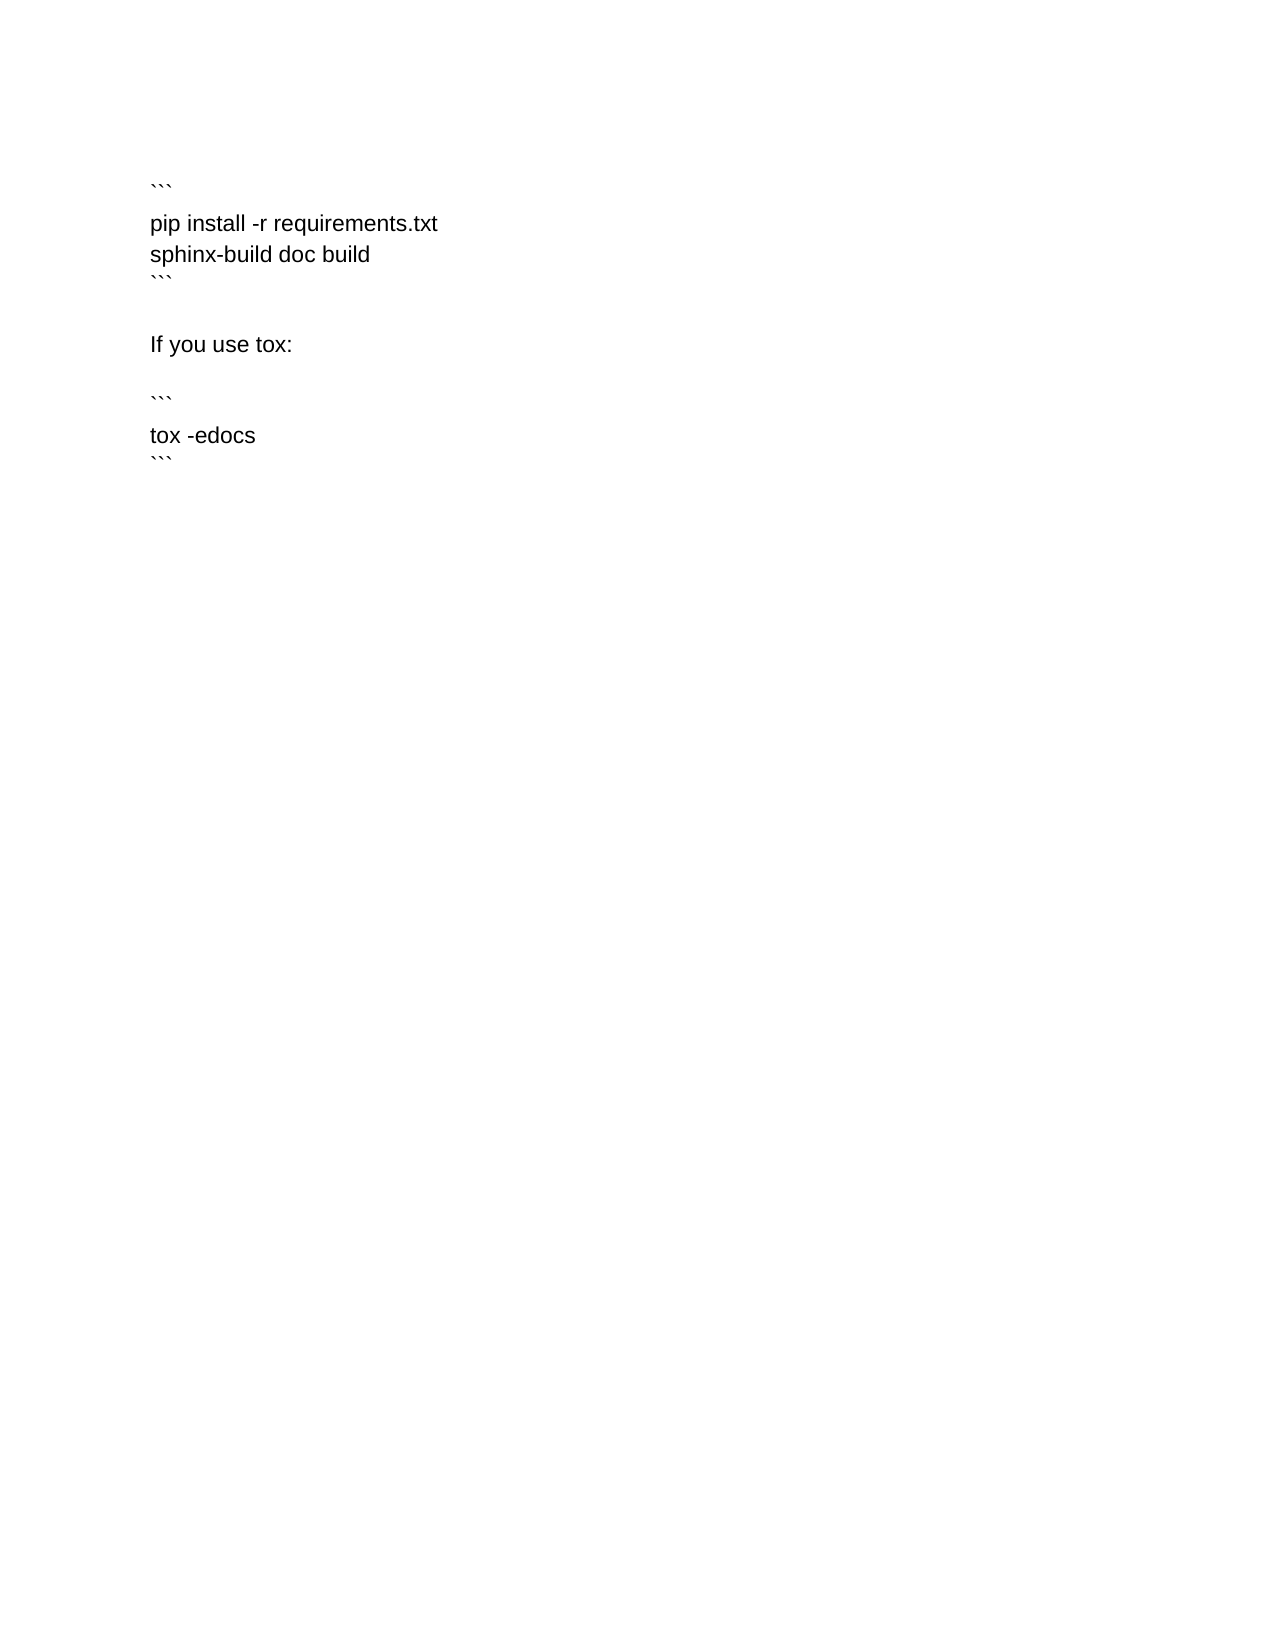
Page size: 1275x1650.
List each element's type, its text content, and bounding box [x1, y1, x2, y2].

text ``` [150, 271, 1125, 297]
text ``` [150, 392, 1125, 418]
text tox -edocs [150, 422, 1125, 448]
text ``` [150, 180, 1125, 207]
text ``` [150, 452, 1125, 478]
text pip install -r requirements.txt [150, 210, 1125, 237]
text sphinx-build doc build [150, 241, 1125, 267]
text If you use tox: [150, 331, 1125, 358]
